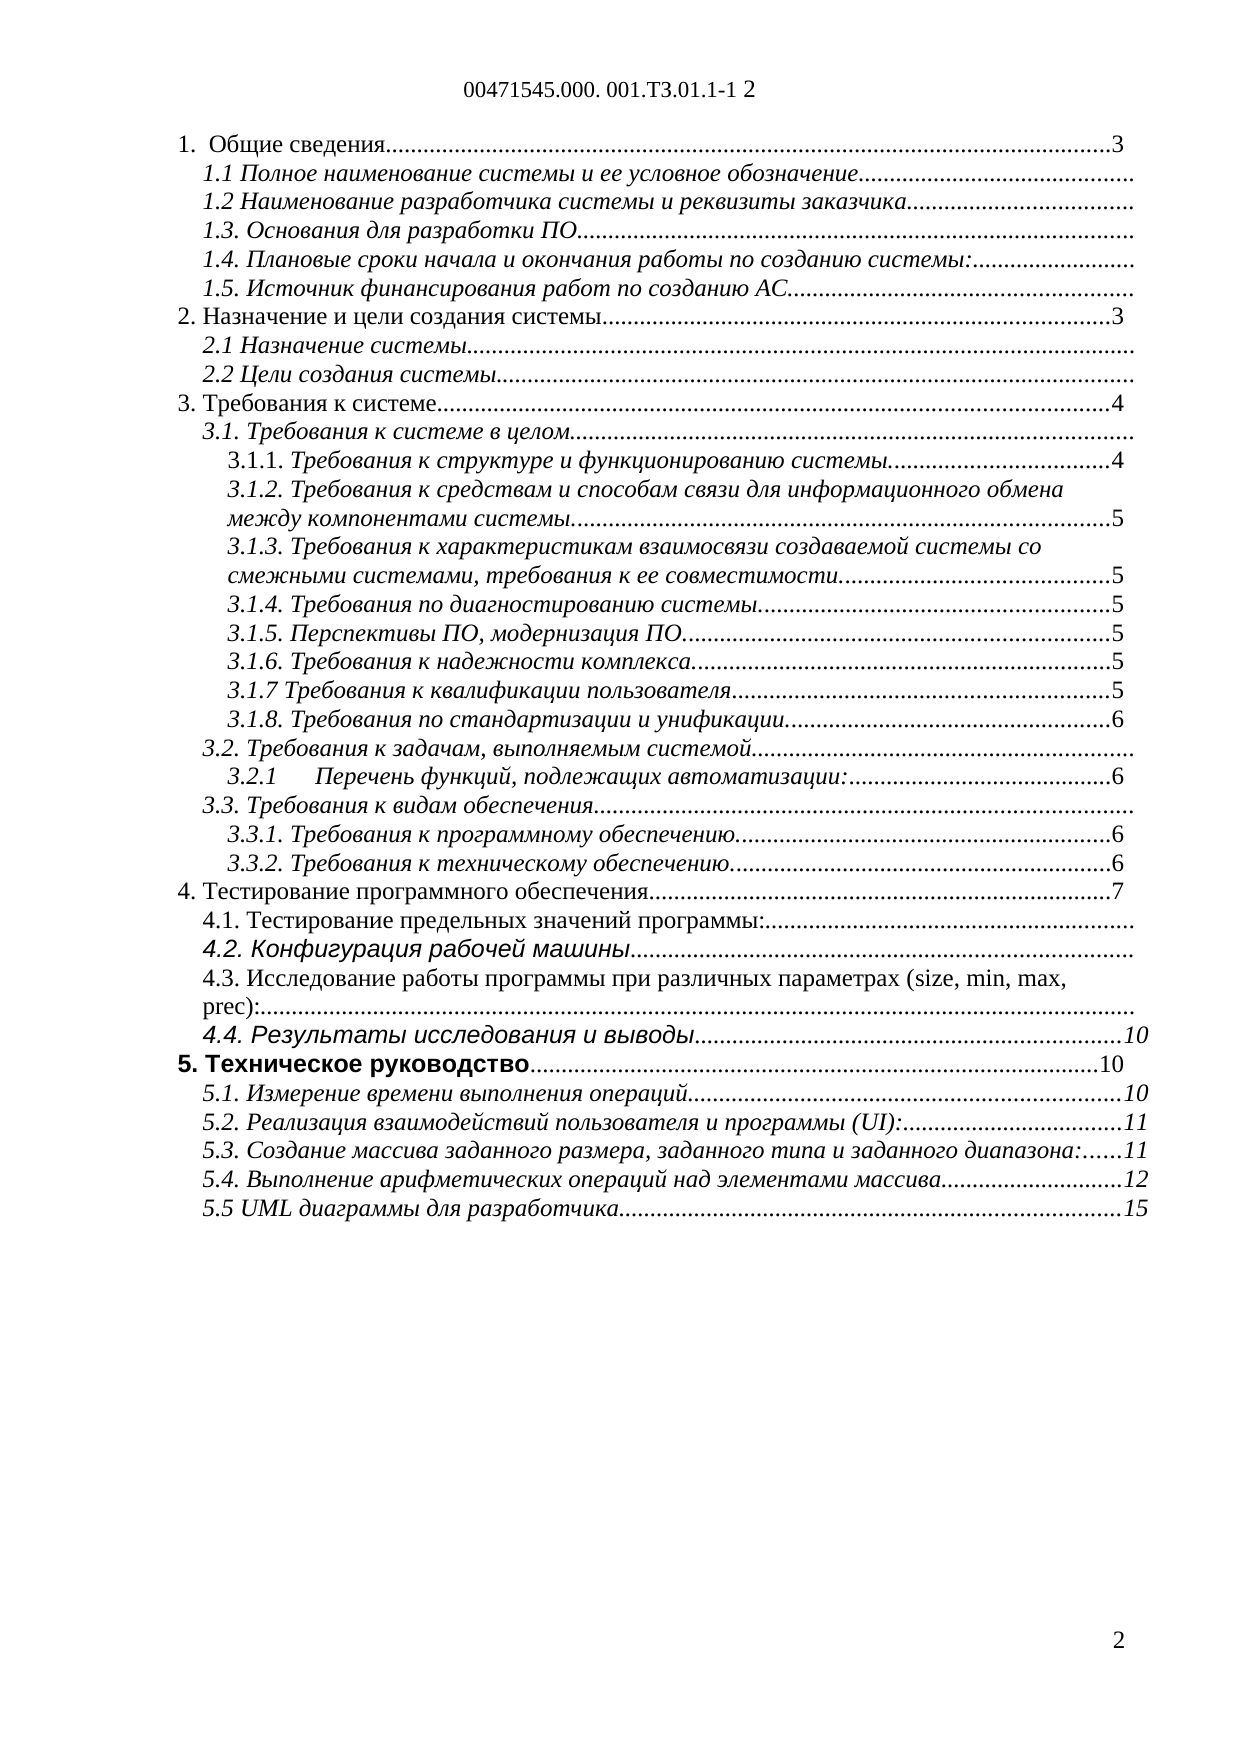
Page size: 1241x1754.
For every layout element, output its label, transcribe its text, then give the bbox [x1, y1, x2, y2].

text 3.1.5. Перспективы ПО, модернизация ПО. 5 [227, 618, 1125, 646]
text 1. Общие сведения 3 [177, 129, 1125, 158]
text 5. Техническое руководство 10 [177, 1049, 1125, 1078]
text 3.1.1. Требования к структуре и функционированию системы. 4 [227, 445, 1125, 474]
text 2.2 Цели создания системы. 4 [202, 359, 1125, 388]
text 3.1. Требования к системе в целом. 4 [202, 416, 1125, 445]
text 4.2. Конфигурация рабочей машины 8 [202, 934, 1125, 963]
text 1.5. Источник финансирования работ по созданию АС. 3 [202, 273, 1125, 301]
text 3.1.4. Требования по диагностированию системы. 5 [227, 589, 1125, 618]
text 3.1.3. Требования к характеристикам взаимосвязи создаваемой системы со смежными системами, требования к ее совместимости. 5 [227, 531, 1125, 589]
text 2. Назначение и цели создания системы 3 [177, 301, 1125, 330]
text 3.1.7 Требования к квалификации пользователя 5 [227, 675, 1125, 704]
text 3.3.1. Требования к программному обеспечению. 6 [227, 819, 1125, 848]
text 1.3. Основания для разработки ПО. 3 [202, 215, 1125, 244]
text 1.4. Плановые сроки начала и окончания работы по созданию системы: 3 [202, 244, 1125, 273]
text 3.3.2. Требования к техническому обеспечению. 6 [227, 848, 1125, 876]
text 3.3. Требования к видам обеспечения. 6 [202, 790, 1125, 819]
text 5.3. Создание массива заданного размера, заданного типа и заданного диапазона: 11 [202, 1135, 1125, 1164]
text 3.1.8. Требования по стандартизации и унификации. 6 [227, 704, 1125, 733]
text 3.2. Требования к задачам, выполняемым системой. 6 [202, 733, 1125, 761]
text 4.3. Исследование работы программы при различных параметрах (size, min, max, prec): 8 [202, 963, 1125, 1020]
text 3. Требования к системе 4 [177, 388, 1125, 416]
text 2.1 Назначение системы. 3 [202, 330, 1125, 359]
text 3.1.2. Требования к средствам и способам связи для информационного обмена между компонентами системы. 5 [227, 474, 1125, 531]
text 4.1. Тестирование предельных значений программы: 7 [202, 905, 1125, 934]
text 5.4. Выполнение арифметических операций над элементами массива 12 [202, 1164, 1125, 1193]
text 4.4. Результаты исследования и выводы 10 [202, 1020, 1125, 1049]
text 1.1 Полное наименование системы и ее условное обозначение. 3 [202, 158, 1125, 186]
text 3.2.1 Перечень функций, подлежащих автоматизации: 6 [227, 761, 1125, 790]
text 5.5 UML диаграммы для разработчика 15 [202, 1193, 1125, 1222]
text 3.1.6. Требования к надежности комплекса. 5 [227, 646, 1125, 675]
text 4. Тестирование программного обеспечения 7 [177, 876, 1125, 905]
text 5.1. Измерение времени выполнения операций 10 [202, 1078, 1125, 1107]
text 5.2. Реализация взаимодействий пользователя и программы (UI): 11 [202, 1107, 1125, 1135]
text 1.2 Наименование разработчика системы и реквизиты заказчика. 3 [202, 186, 1125, 215]
